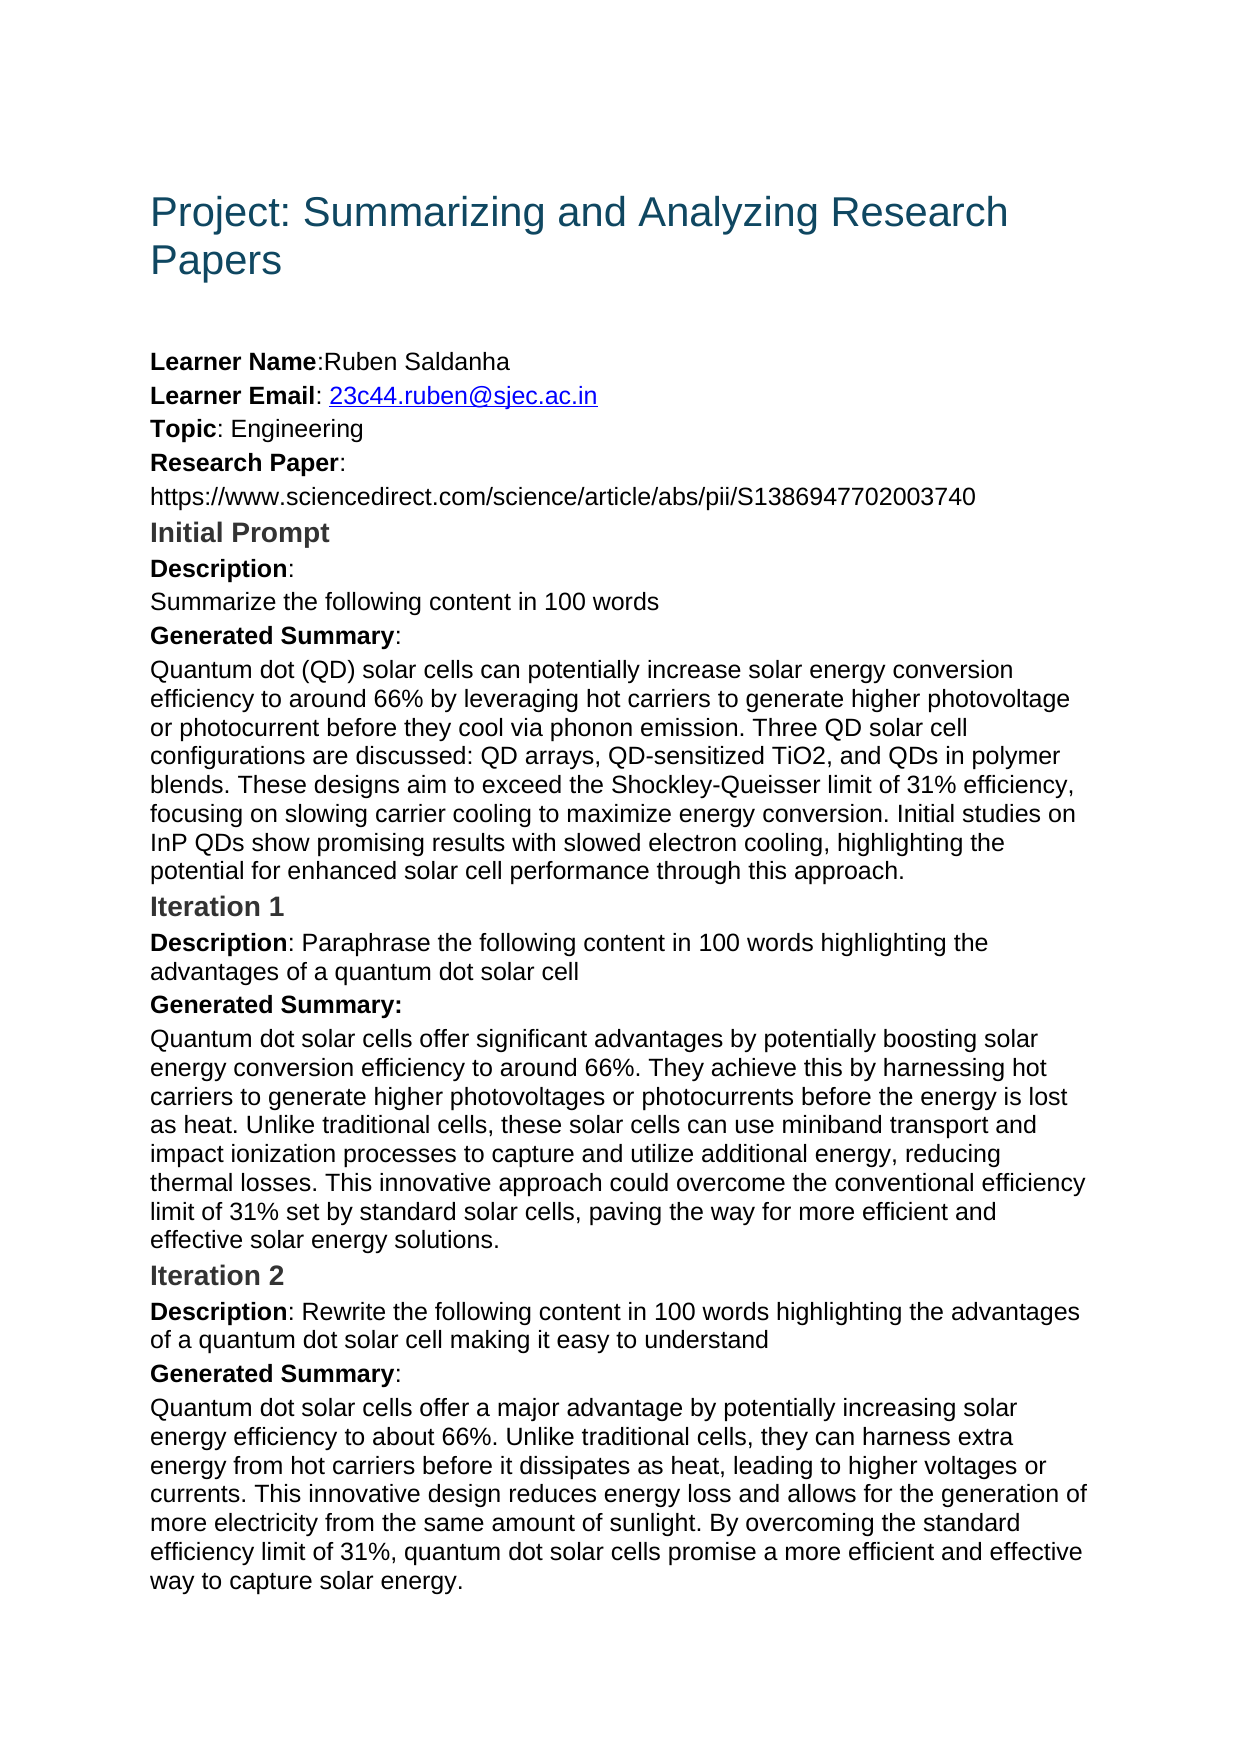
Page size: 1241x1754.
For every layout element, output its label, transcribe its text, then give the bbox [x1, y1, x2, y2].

subtitle Initial Prompt [150, 516, 1090, 548]
text Research Paper: [150, 448, 1090, 477]
text Description: [150, 553, 1090, 582]
subtitle Project: Summarizing and Analyzing Research Papers [150, 187, 1090, 283]
text Quantum dot (QD) solar cells can potentially increase solar energy conversion efficiency to around 66% by leveraging hot carriers to generate higher photovoltage or photocurrent before they cool via phonon emission. Three QD solar cell configurations are discussed: QD arrays, QD-sensitized TiO2, and QDs in polymer blends. These designs aim to exceed the Shockley-Queisser limit of 31% efficiency, focusing on slowing carrier cooling to maximize energy conversion. Initial studies on InP QDs show promising results with slowed electron cooling, highlighting the potential for enhanced solar cell performance through this approach. [150, 655, 1090, 885]
text Generated Summary: [150, 990, 1090, 1019]
text https://www.sciencedirect.com/science/article/abs/pii/S1386947702003740 [150, 482, 1090, 511]
text Description: Rewrite the following content in 100 words highlighting the advantages of a quantum dot solar cell making it easy to understand [150, 1297, 1090, 1354]
text Description: Paraphrase the following content in 100 words highlighting the advantages of a quantum dot solar cell [150, 928, 1090, 985]
text Quantum dot solar cells offer a major advantage by potentially increasing solar energy efficiency to about 66%. Unlike traditional cells, they can harness extra energy from hot carriers before it dissipates as heat, leading to higher voltages or currents. This innovative design reduces energy loss and allows for the generation of more electricity from the same amount of sunlight. By overcoming the standard efficiency limit of 31%, quantum dot solar cells promise a more efficient and effective way to capture solar energy. [150, 1393, 1090, 1594]
text Summarize the following content in 100 words [150, 587, 1090, 616]
text Topic: Engineering [150, 414, 1090, 443]
text Learner Email: 23c44.ruben@sjec.ac.in [150, 381, 1090, 409]
text Learner Name:Ruben Saldanha [150, 347, 1090, 376]
text Generated Summary: [150, 621, 1090, 650]
text Quantum dot solar cells offer significant advantages by potentially boosting solar energy conversion efficiency to around 66%. They achieve this by harnessing hot carriers to generate higher photovoltages or photocurrents before the energy is lost as heat. Unlike traditional cells, these solar cells can use miniband transport and impact ionization processes to capture and utilize additional energy, reducing thermal losses. This innovative approach could overcome the conventional efficiency limit of 31% set by standard solar cells, paving the way for more efficient and effective solar energy solutions. [150, 1024, 1090, 1254]
subtitle Iteration 2 [150, 1259, 1090, 1292]
subtitle Iteration 1 [150, 890, 1090, 923]
text Generated Summary: [150, 1359, 1090, 1388]
